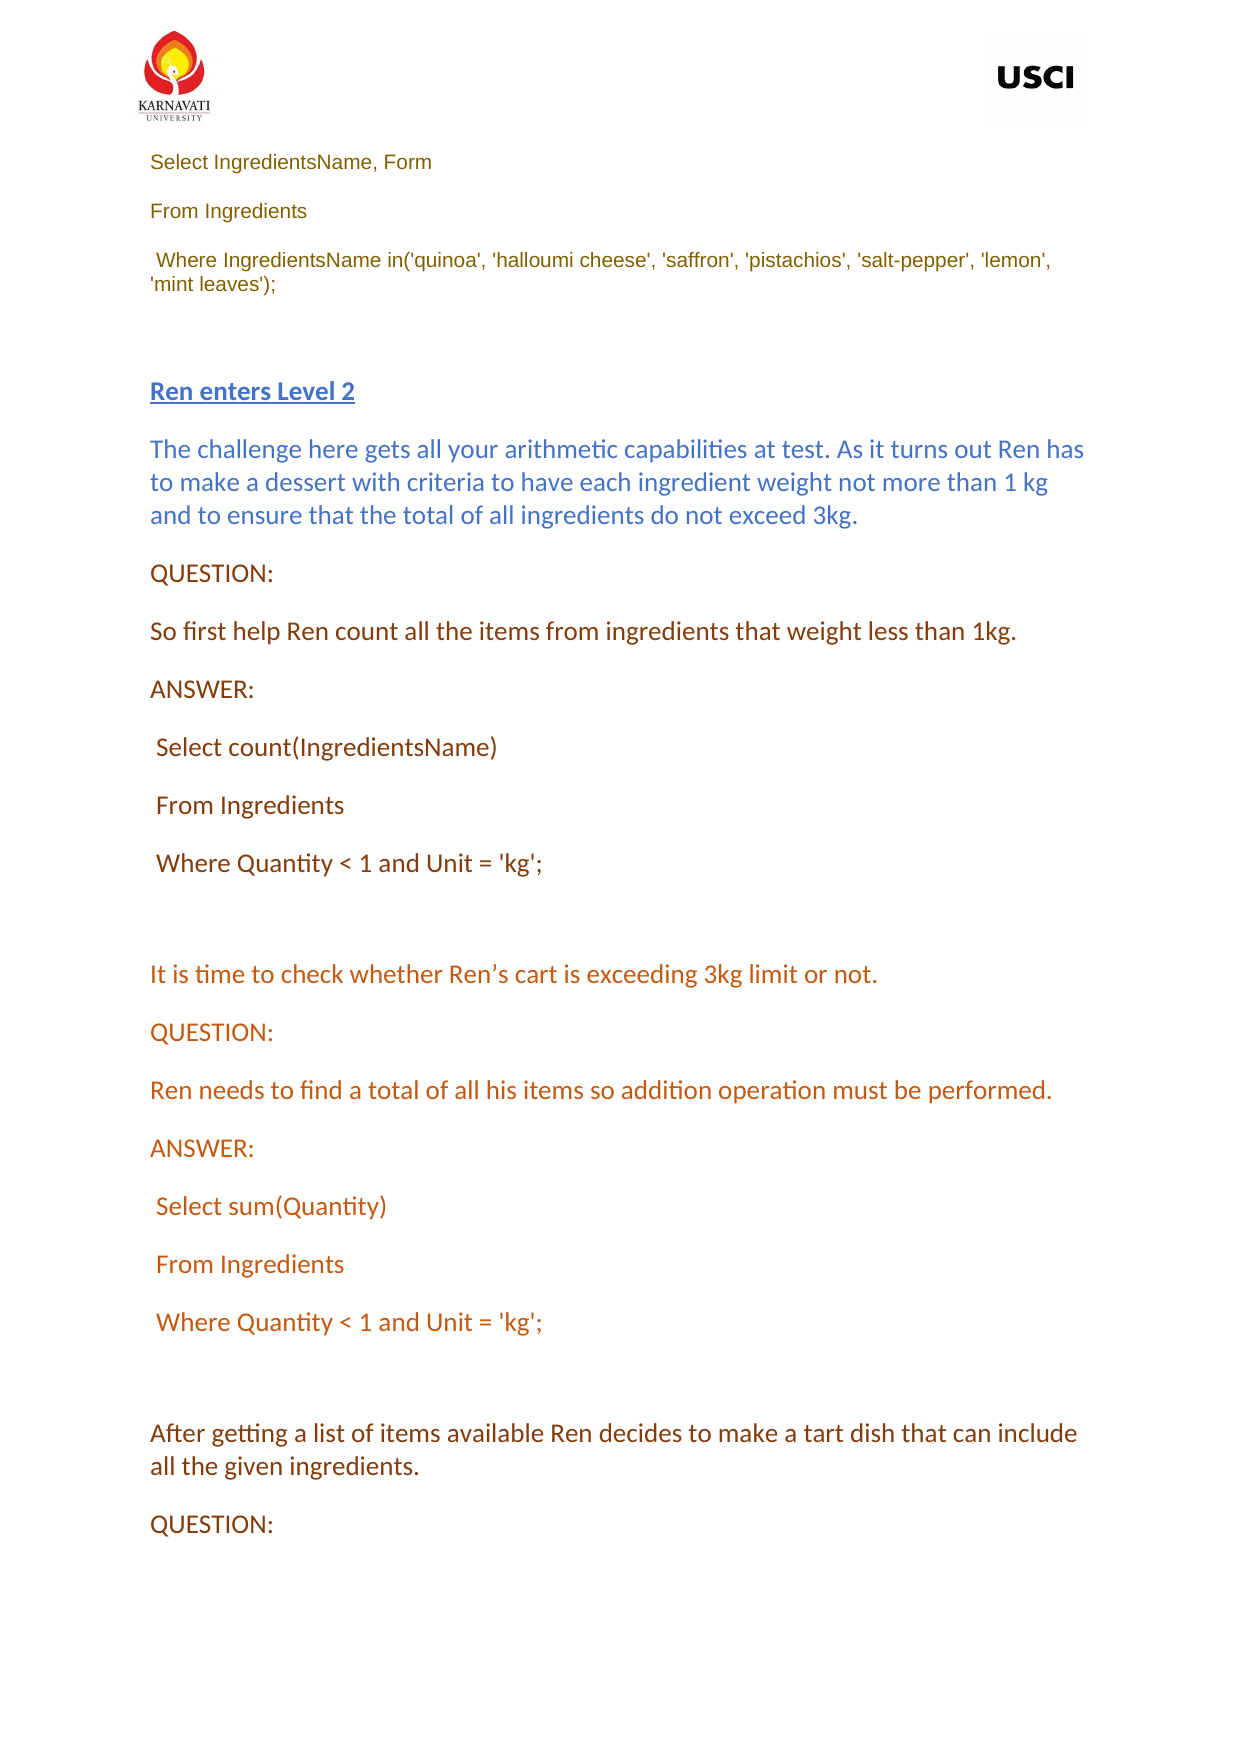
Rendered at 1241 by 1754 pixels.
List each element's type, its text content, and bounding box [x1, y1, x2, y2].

text Where Quantity < 1 and Unit = 'kg'; [150, 846, 1090, 879]
text Select sum(Quantity) [150, 1189, 1090, 1222]
text QUESTION: [150, 1507, 1090, 1540]
text ANSWER: [150, 1131, 1090, 1164]
text Where Quantity < 1 and Unit = 'kg'; [150, 1305, 1090, 1338]
text Ren enters Level 2 [150, 374, 1090, 407]
picture [121, 20, 227, 131]
text After getting a list of items available Ren decides to make a tart dish that can include all the given ingredients. [150, 1416, 1090, 1482]
text From Ingredients [150, 1247, 1090, 1280]
text Select IngredientsName, Form [150, 150, 1090, 174]
text It is time to check whether Ren’s cart is exceeding 3kg limit or not. [150, 957, 1090, 990]
text QUESTION: [150, 1015, 1090, 1048]
text From Ingredients [150, 788, 1090, 821]
text The challenge here gets all your arithmetic capabilities at test. As it turns out Ren has to make a dessert with criteria to have each ingredient weight not more than 1 kg and to ensure that the total of all ingredients do not exceed 3kg. [150, 432, 1090, 531]
text From Ingredients [150, 199, 1090, 223]
text Ren needs to find a total of all his items so addition operation must be performed. [150, 1073, 1090, 1106]
text So first help Ren count all the items from ingredients that weight less than 1kg. [150, 614, 1090, 647]
picture [980, 29, 1091, 126]
text Select count(IngredientsName) [150, 730, 1090, 763]
text Where IngredientsName in('quinoa', 'halloumi cheese', 'saffron', 'pistachios', 'salt-pepper', 'lemon', 'mint leaves'); [150, 248, 1090, 296]
text QUESTION: [150, 556, 1090, 589]
text ANSWER: [150, 672, 1090, 705]
